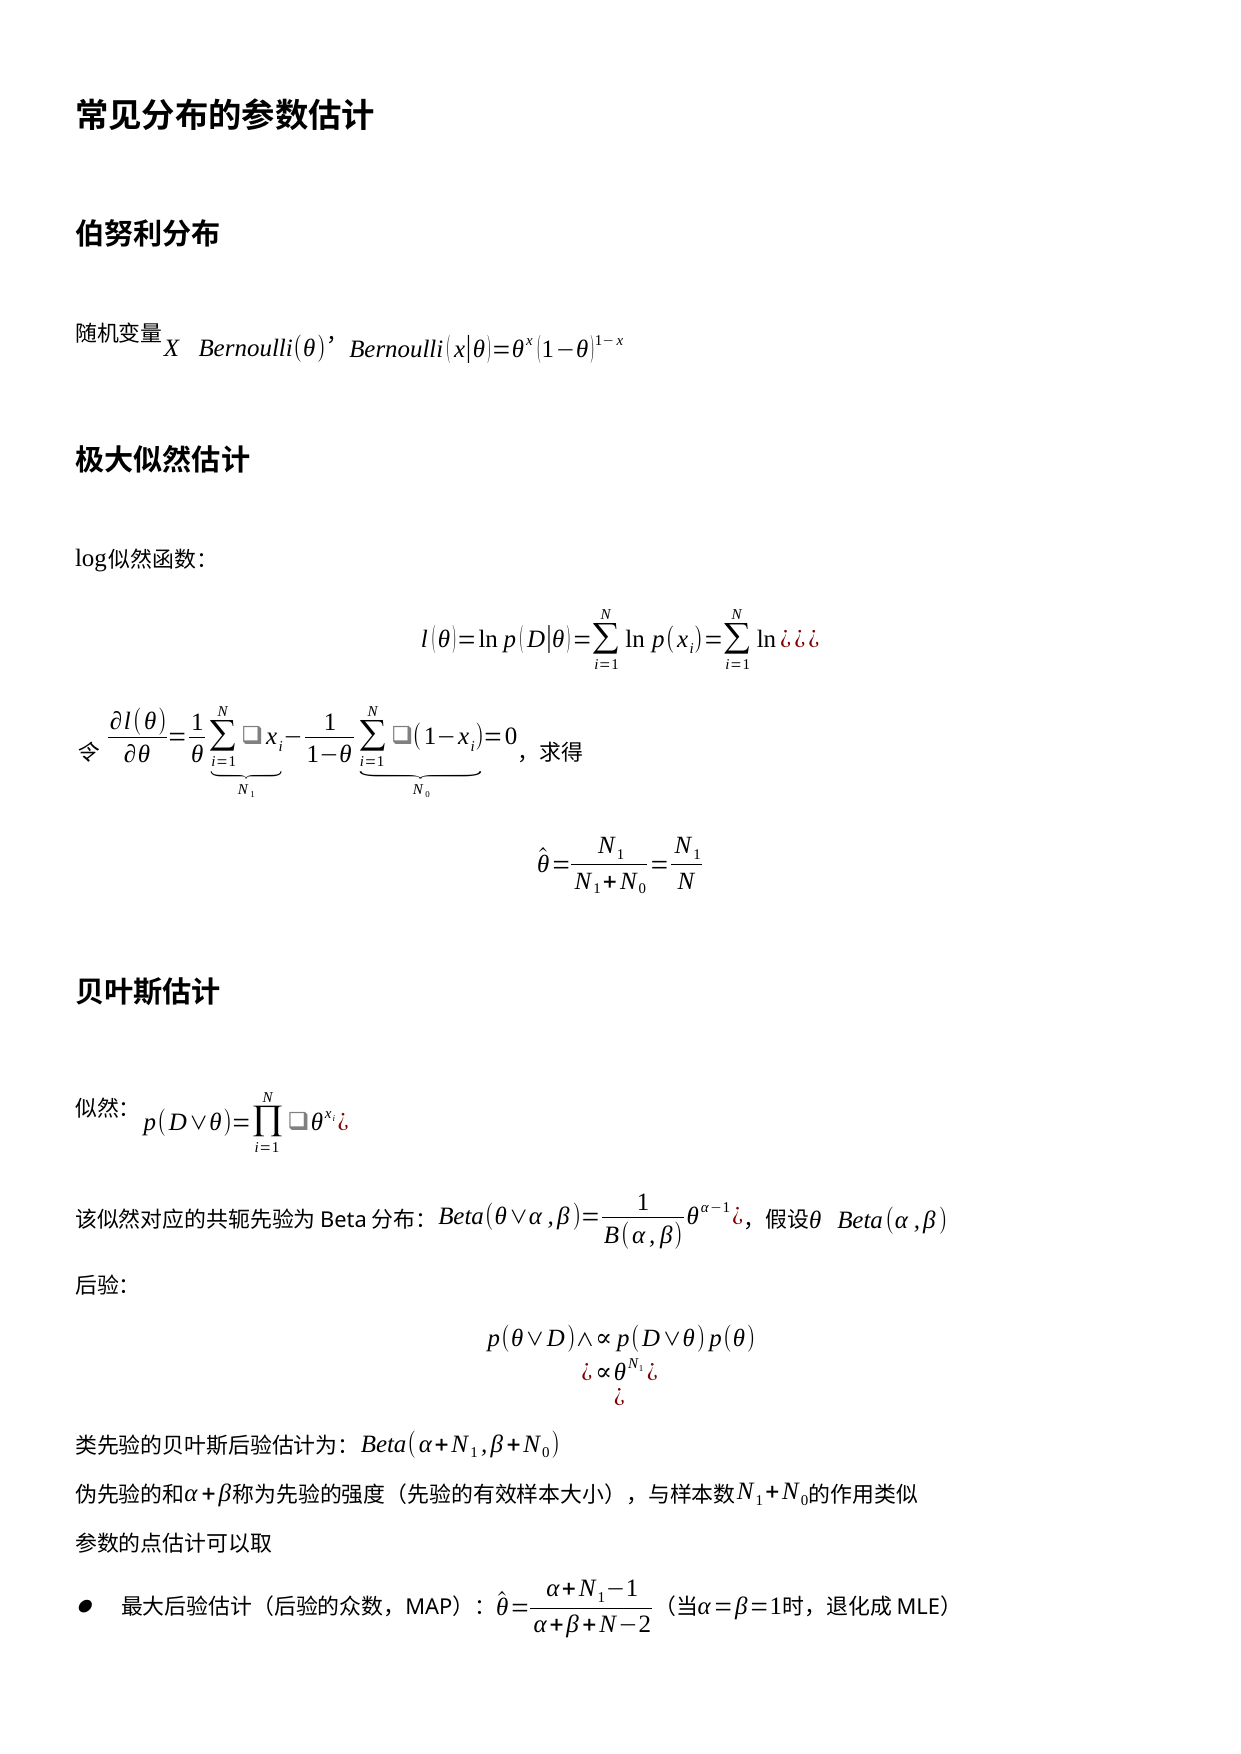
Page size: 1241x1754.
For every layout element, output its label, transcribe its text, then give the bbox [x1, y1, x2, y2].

text 似然函数： [75, 542, 1165, 574]
text 伪先验的和称为先验的强度（先验的有效样本大小），与样本数的作用类似 [75, 1477, 1165, 1509]
subtitle 贝叶斯估计 [75, 957, 1165, 1022]
text 令 ，求得 [75, 702, 1165, 800]
text 后验： [75, 1268, 1165, 1300]
subtitle 常见分布的参数估计 [75, 81, 1165, 146]
text 该似然对应的共轭先验为Beta分布：，假设 [75, 1187, 1165, 1252]
subtitle 极大似然估计 [75, 425, 1165, 490]
text 随机变量， [75, 315, 1165, 380]
text 似然： [75, 1074, 1165, 1171]
subtitle 伯努利分布 [75, 199, 1165, 264]
text 类先验的贝叶斯后验估计为： [75, 1428, 1165, 1461]
list 最大后验估计（后验的众数，MAP）：（当时，退化成MLE） [75, 1573, 1165, 1638]
text 参数的点估计可以取 [75, 1525, 1165, 1558]
